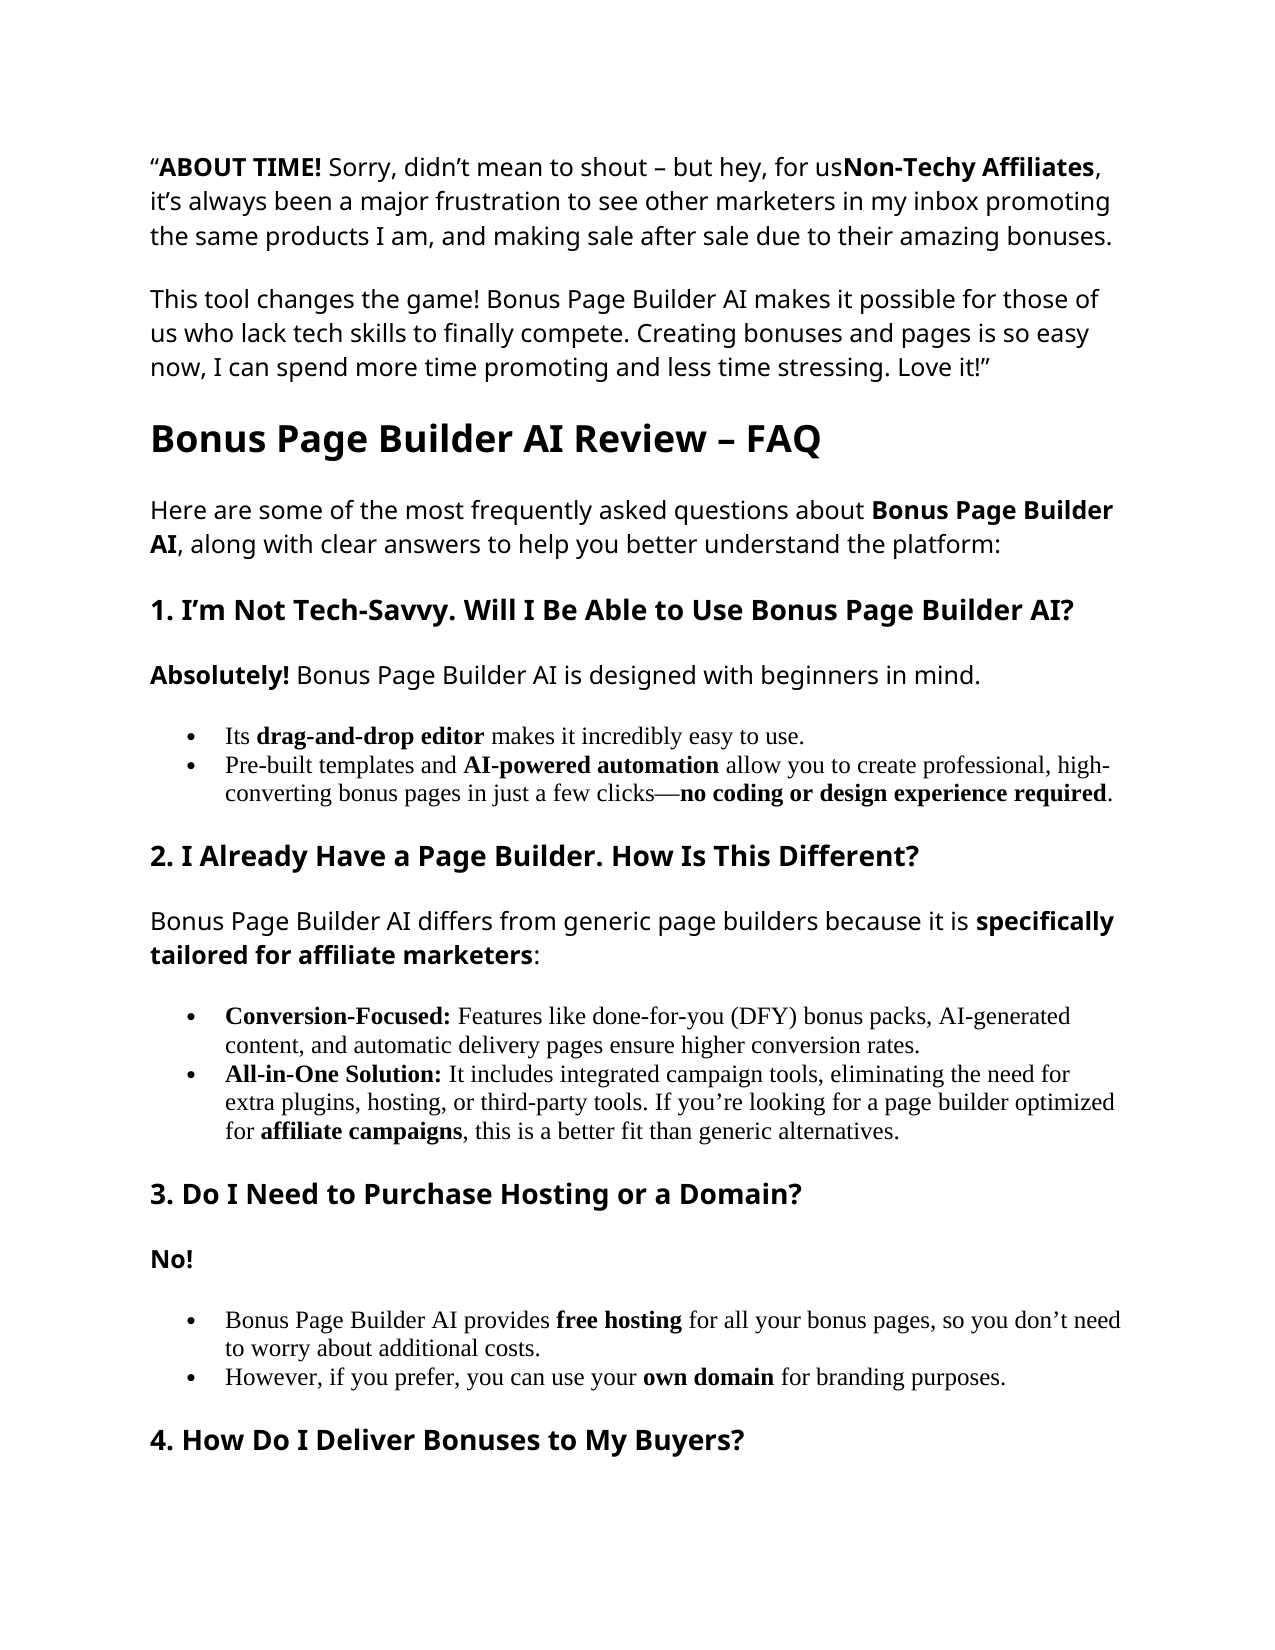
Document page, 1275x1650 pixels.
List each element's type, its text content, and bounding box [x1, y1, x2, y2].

text Here are some of the most frequently asked questions about Bonus Page Builder AI, along with clear answers to help you better understand the platform: [150, 493, 1125, 561]
text 3. Do I Need to Purchase Hosting or a Domain? [150, 1174, 1125, 1212]
text “ABOUT TIME! Sorry, didn’t mean to shout – but hey, for usNon-Techy Affiliates, it’s always been a major frustration to see other marketers in my inbox promoting the same products I am, and making sale after sale due to their amazing bonuses. [150, 150, 1125, 252]
text This tool changes the game! Bonus Page Builder AI makes it possible for those of us who lack tech skills to finally compete. Creating bonuses and pages is so easy now, I can spend more time promoting and less time stressing. Love it!” [150, 281, 1125, 383]
text 1. I’m Not Tech-Savvy. Will I Be Able to Use Bonus Page Builder AI? [150, 590, 1125, 628]
text No! [150, 1242, 1125, 1276]
text 4. How Do I Deliver Bonuses to My Buyers? [150, 1420, 1125, 1458]
text Bonus Page Builder AI Review – FAQ [150, 413, 1125, 464]
text Absolutely! Bonus Page Builder AI is designed with beginners in mind. [150, 658, 1125, 692]
list However, if you prefer, you can use your own domain for branding purposes. [187, 1362, 1125, 1391]
text Bonus Page Builder AI differs from generic page builders because it is specifically tailored for affiliate marketers: [150, 904, 1125, 972]
text 2. I Already Have a Page Builder. How Is This Different? [150, 836, 1125, 875]
list Its drag-and-drop editor makes it incredibly easy to use. [187, 721, 1125, 750]
list Bonus Page Builder AI provides free hosting for all your bonus pages, so you don’t need to worry about additional costs. [187, 1305, 1125, 1362]
list All-in-One Solution: It includes integrated campaign tools, eliminating the need for extra plugins, hosting, or third-party tools. If you’re looking for a page builder optimized for affiliate campaigns, this is a better fit than generic alternatives. [187, 1059, 1125, 1145]
list Pre-built templates and AI-powered automation allow you to create professional, high-converting bonus pages in just a few clicks—no coding or design experience required. [187, 750, 1125, 807]
list Conversion-Focused: Features like done-for-you (DFY) bonus packs, AI-generated content, and automatic delivery pages ensure higher conversion rates. [187, 1001, 1125, 1059]
